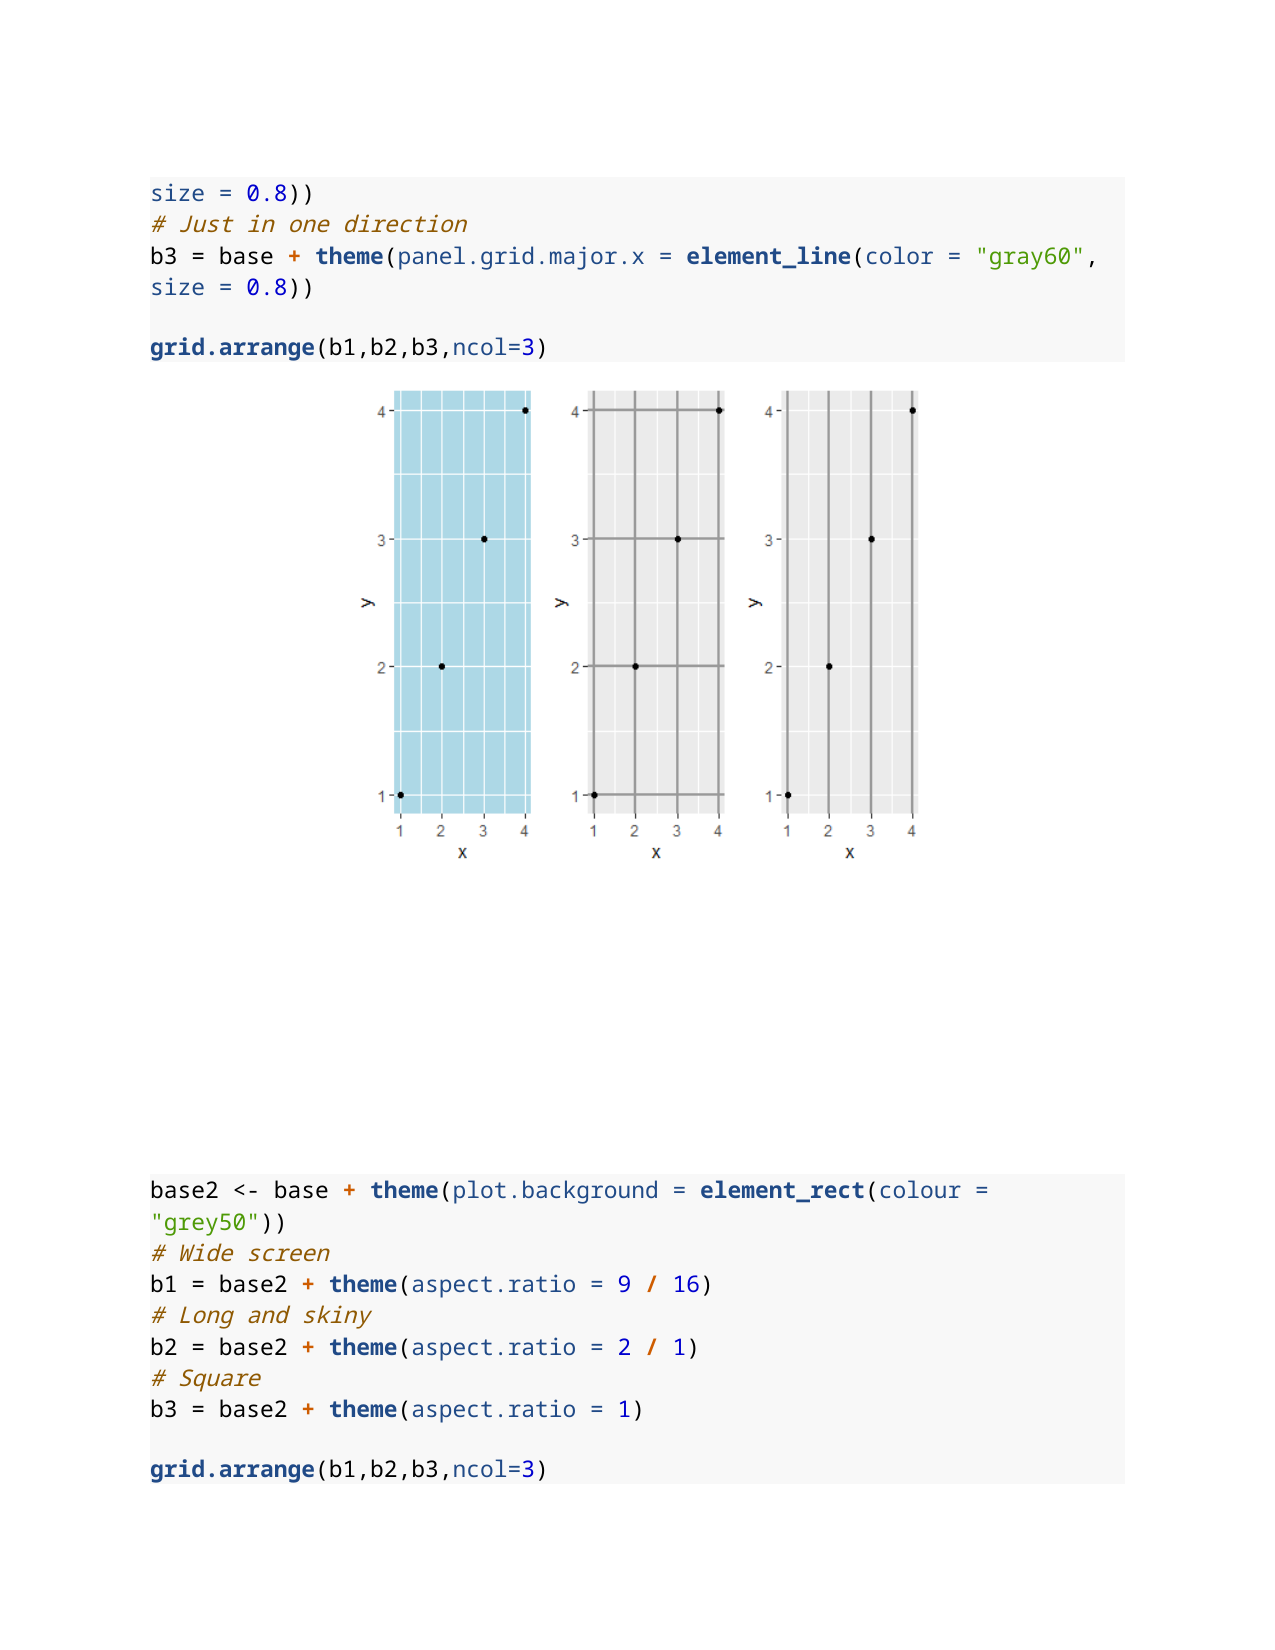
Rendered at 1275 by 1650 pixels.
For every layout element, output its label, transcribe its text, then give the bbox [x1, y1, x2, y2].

picture [347, 383, 928, 871]
text base2 <- base + theme(plot.background = element_rect(colour = "grey50")) # Wide screen b1 = base2 + theme(aspect.ratio = 9 / 16) # Long and skiny b2 = base2 + theme(aspect.ratio = 2 / 1) # Square b3 = base2 + theme(aspect.ratio = 1) grid.arrange(b1,b2,b3,ncol=3) [150, 1174, 1125, 1484]
